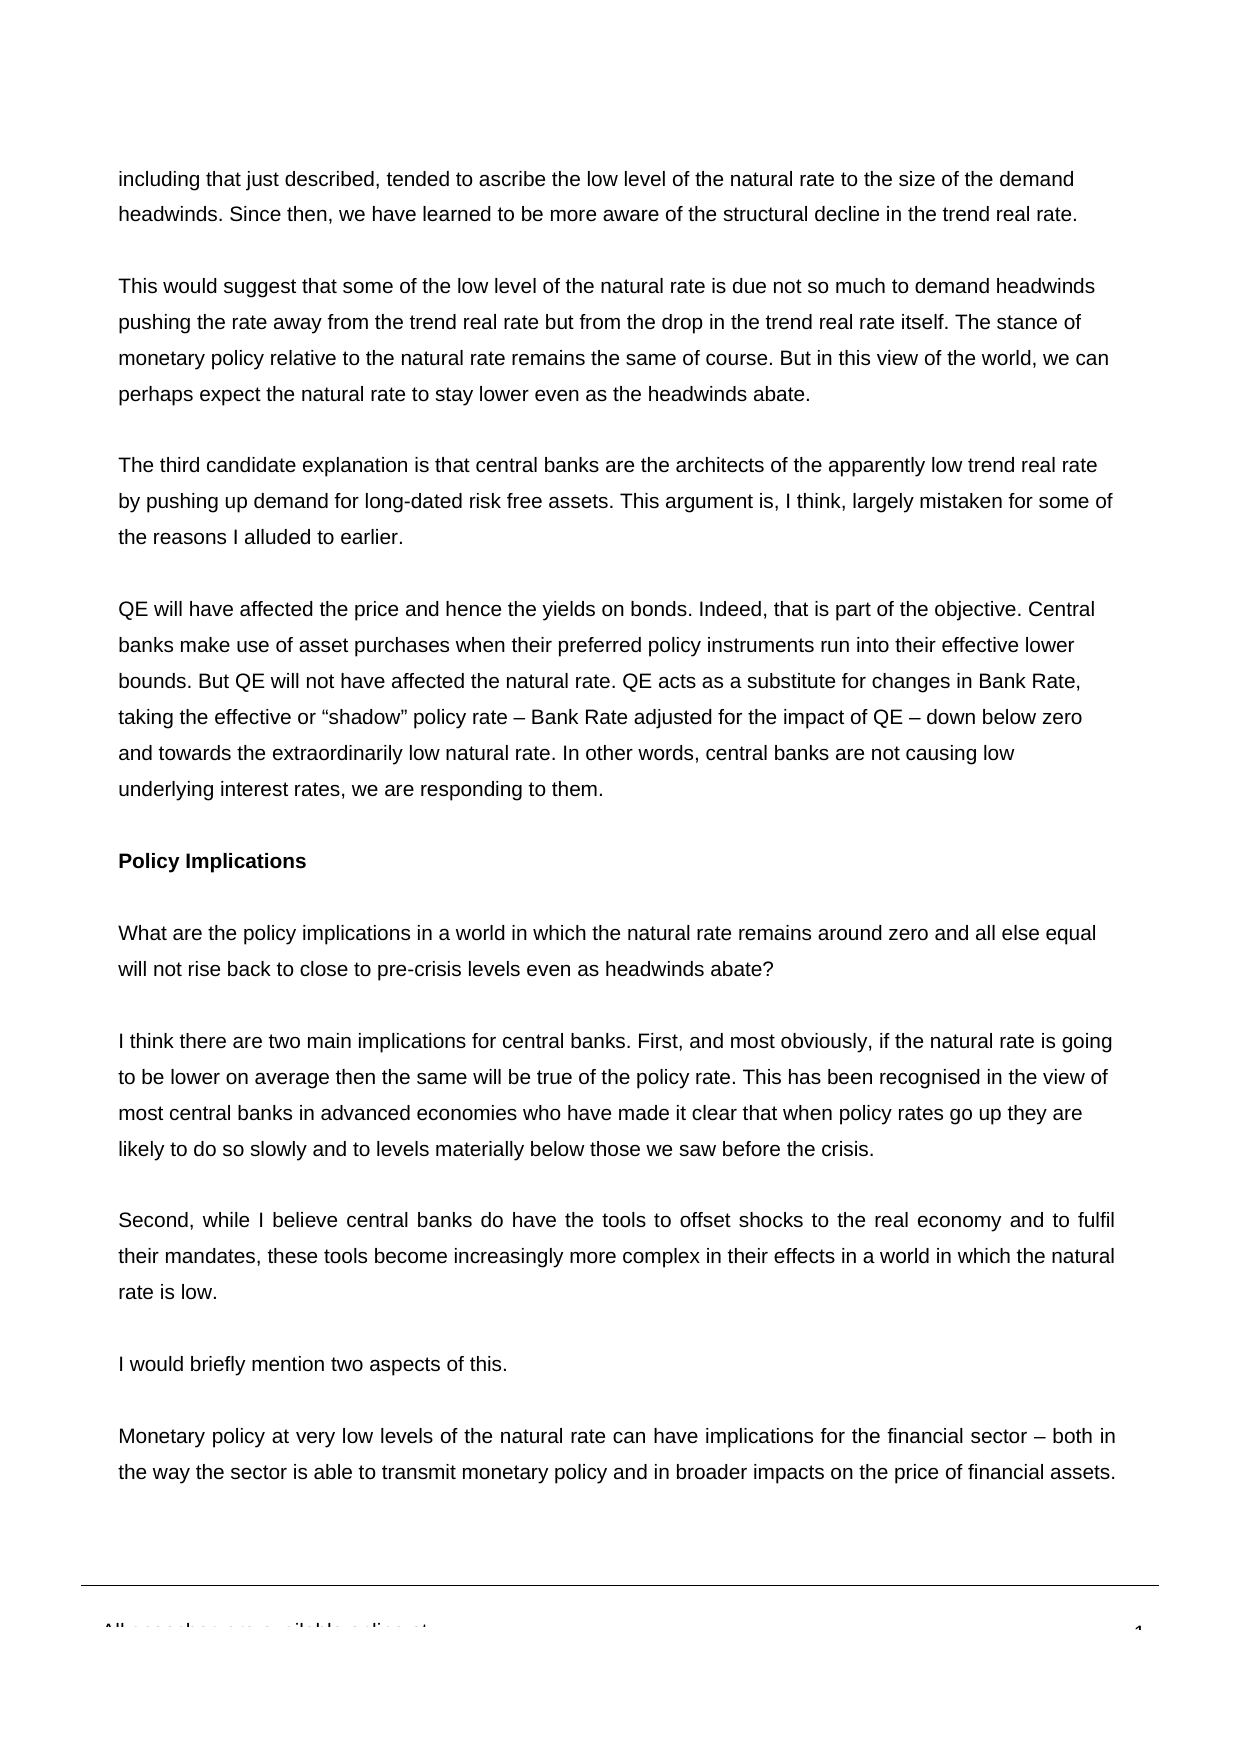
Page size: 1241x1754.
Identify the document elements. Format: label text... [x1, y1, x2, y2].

text This would suggest that some of the low level of the natural rate is due not so much to demand headwinds pushing the rate away from the trend real rate but from the drop in the trend real rate itself. The stance of monetary policy relative to the natural rate remains the same of course. But in this view of the world, we can perhaps expect the natural rate to stay lower even as the headwinds abate. [118, 274, 1134, 406]
text I think there are two main implications for central banks. First, and most obviously, if the natural rate is going to be lower on average then the same will be true of the policy rate. This has been recognised in the view of most central banks in advanced economies who have made it clear that when policy rates go up they are likely to do so slowly and to levels materially below those we saw before the crisis. [118, 1028, 1118, 1160]
text What are the policy implications in a world in which the natural rate remains around zero and all else equal will not rise back to close to pre-crisis levels even as headwinds abate? [118, 921, 1114, 981]
text including that just described, tended to ascribe the low level of the natural rate to the size of the demand headwinds. Since then, we have learned to be more aware of the structural decline in the trend real rate. [118, 167, 1134, 226]
text Second, while I believe central banks do have the tools to offset shocks to the real economy and to fulfil their mandates, these tools become increasingly more complex in their effects in a world in which the natural rate is low. [118, 1208, 1116, 1304]
text QE will have affected the price and hence the yields on bonds. Indeed, that is part of the objective. Central banks make use of asset purchases when their preferred policy instruments run into their effective lower bounds. But QE will not have affected the natural rate. QE acts as a substitute for changes in Bank Rate, [118, 597, 1134, 693]
subtitle Policy Implications [118, 849, 1134, 873]
text The third candidate explanation is that central banks are the architects of the apparently low trend real rate by pushing up demand for long-dated risk free assets. This argument is, I think, largely mistaken for some of the reasons I alluded to earlier. [118, 453, 1118, 549]
text taking the effective or “shadow” policy rate – Bank Rate adjusted for the impact of QE – down below zero and towards the extraordinarily low natural rate. In other words, central banks are not causing low underlying interest rates, we are responding to them. [118, 705, 1086, 801]
text Monetary policy at very low levels of the natural rate can have implications for the financial sector – both in the way the sector is able to transmit monetary policy and in broader impacts on the price of financial assets. [118, 1424, 1117, 1484]
text I would briefly mention two aspects of this. [118, 1352, 1134, 1376]
